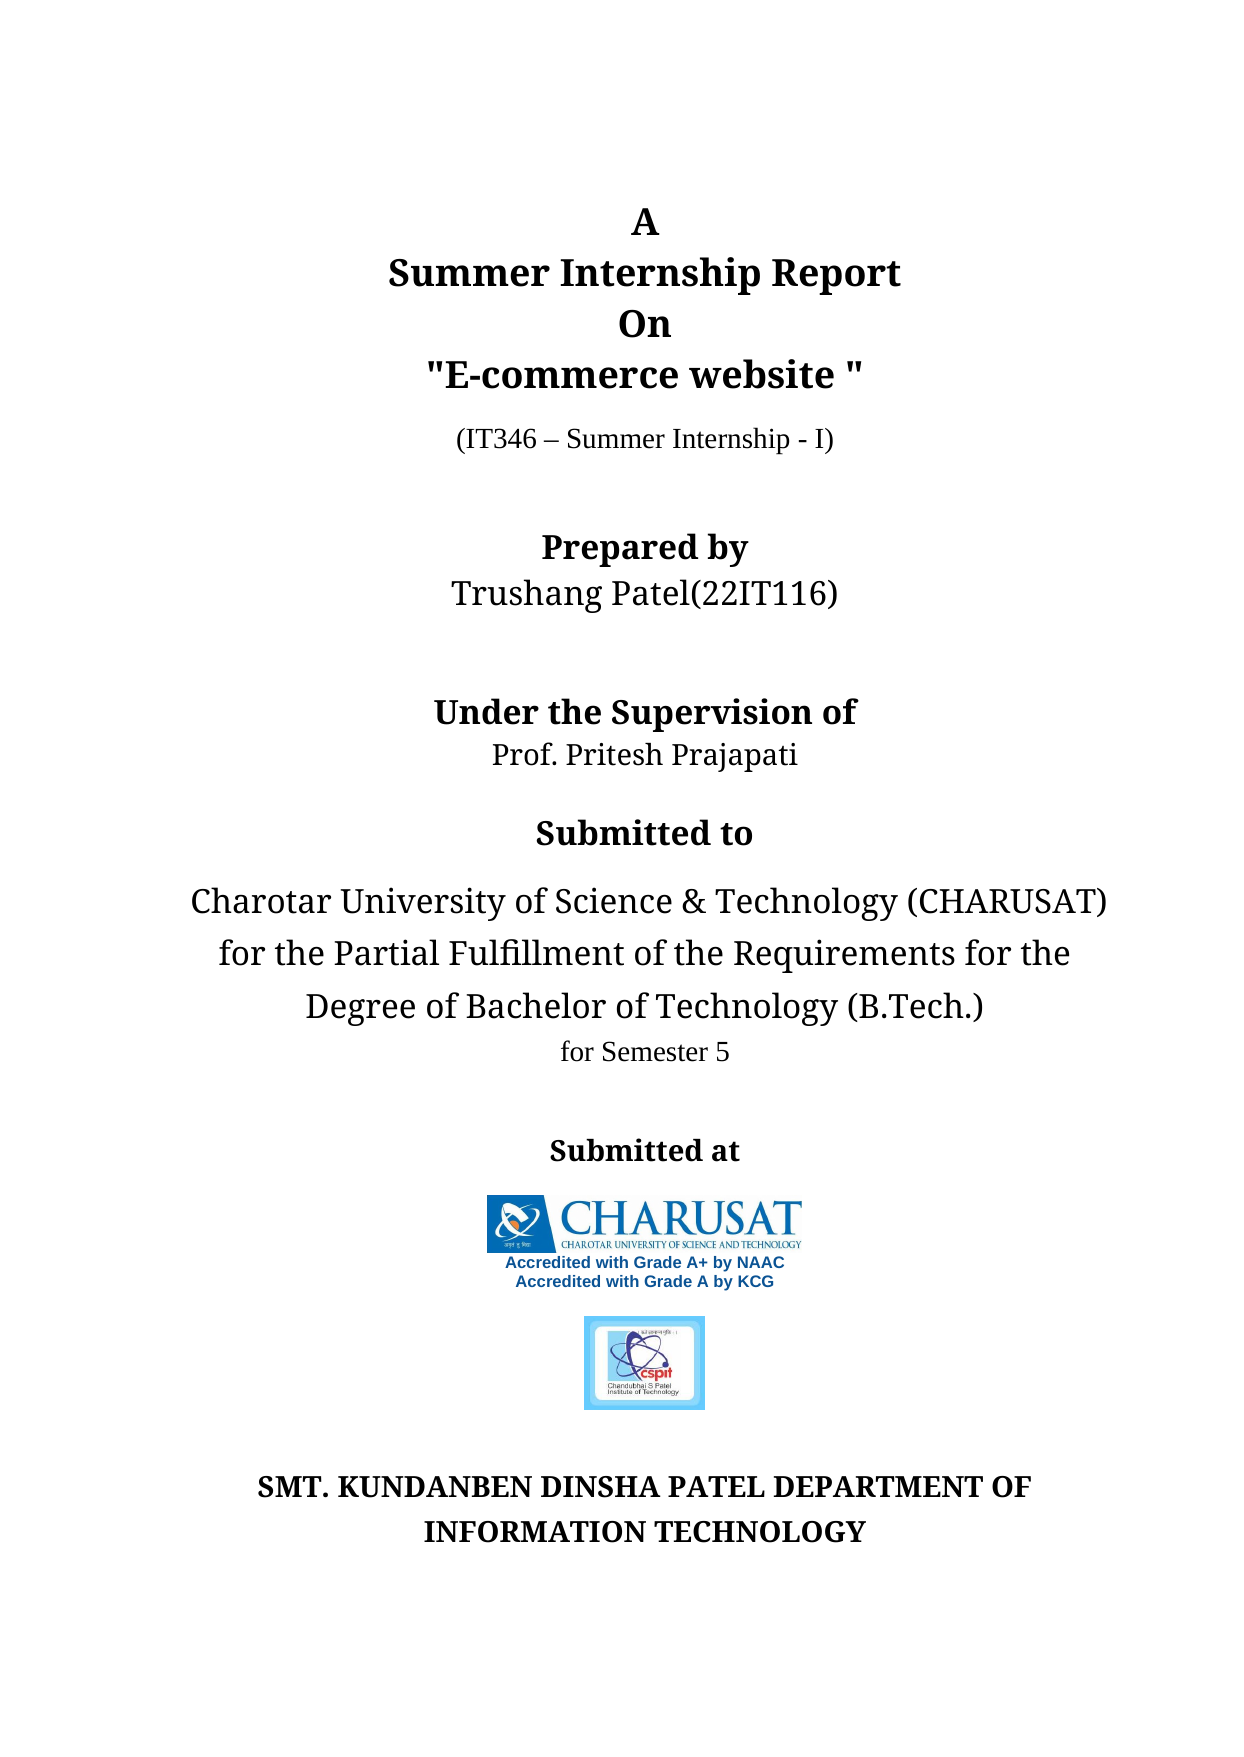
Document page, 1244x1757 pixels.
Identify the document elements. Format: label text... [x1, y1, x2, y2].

text "E-commerce website " [175, 348, 1114, 399]
text for Semester 5 [175, 1034, 1114, 1068]
picture [487, 1195, 802, 1253]
text Submitted at [175, 1130, 1114, 1170]
text Accredited with Grade A by KCG [175, 1272, 1114, 1291]
text A [175, 195, 1114, 246]
text (IT346 – Summer Internship - I) [175, 421, 1114, 454]
text Trushang Patel(22IT116) [175, 569, 1114, 615]
text Under the Supervision of [175, 689, 1114, 734]
text On [175, 297, 1114, 348]
text Prepared by [175, 524, 1114, 569]
text Prof. Pritesh Prajapati [175, 734, 1114, 774]
text Summer Internship Report [175, 246, 1114, 297]
text for the Partial Fulfillment of the Requirements for the [175, 930, 1114, 976]
text Submitted to [175, 810, 1114, 855]
text Degree of Bachelor of Technology (B.Tech.) [175, 982, 1114, 1028]
text Charotar University of Science & Technology (CHARUSAT) [175, 878, 1114, 923]
picture [584, 1316, 705, 1410]
text Accredited with Grade A+ by NAAC [175, 1252, 1114, 1272]
text SMT. KUNDANBEN DINSHA PATEL DEPARTMENT OF INFORMATION TECHNOLOGY [175, 1466, 1114, 1551]
